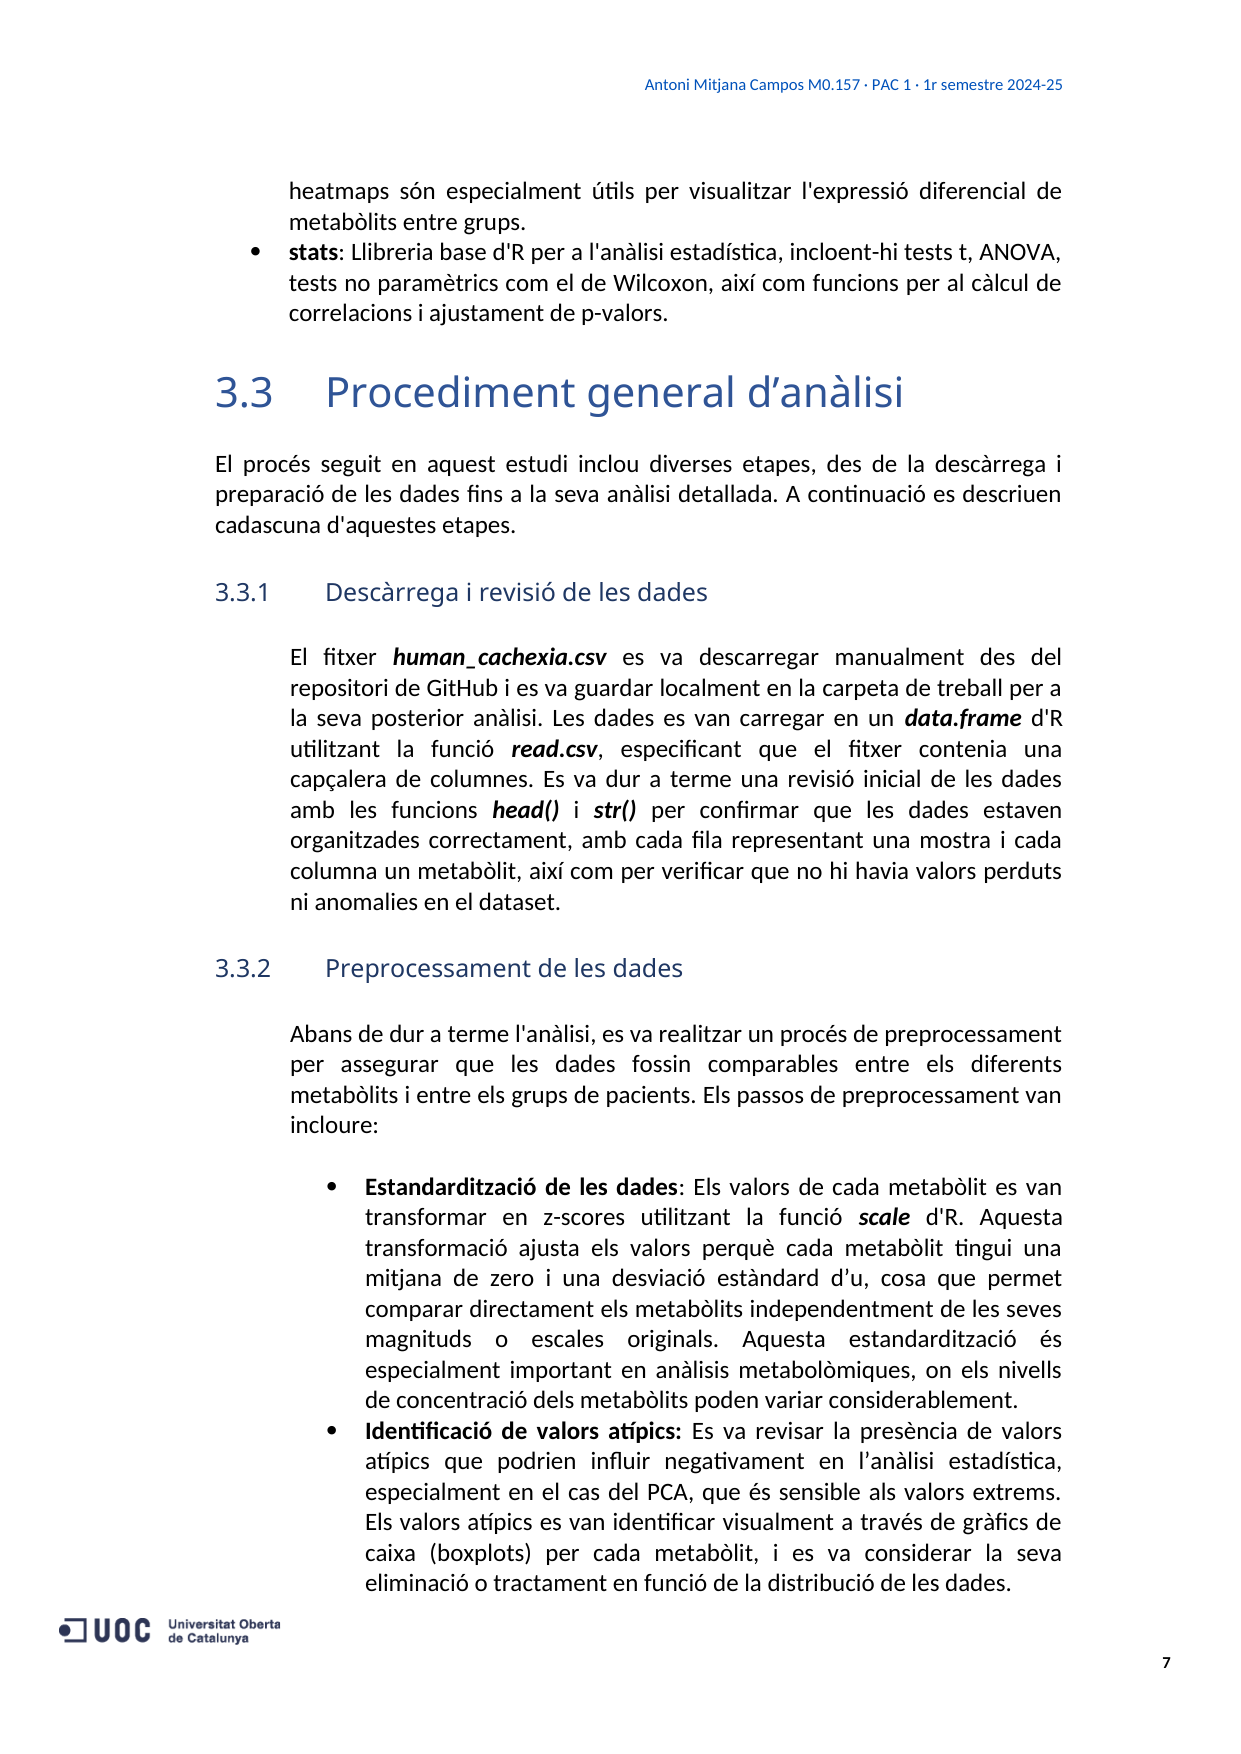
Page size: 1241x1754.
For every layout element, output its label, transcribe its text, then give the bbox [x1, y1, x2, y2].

list Estandardització de les dades: Els valors de cada metabòlit es van transformar en z-scores utilitzant la funció scale d'R. Aquesta transformació ajusta els valors perquè cada metabòlit tingui una mitjana de zero i una desviació estàndard d’u, cosa que permet comparar directament els metabòlits independentment de les seves magnituds o escales originals. Aquesta estandardització és especialment important en anàlisis metabolòmiques, on els nivells de concentració dels metabòlits poden variar considerablement. [327, 1171, 1063, 1415]
text El fitxer human_cachexia.csv es va descarregar manualment des del repositori de GitHub i es va guardar localment en la carpeta de treball per a la seva posterior anàlisi. Les dades es van carregar en un data.frame d'R utilitzant la funció read.csv, especificant que el fitxer contenia una capçalera de columnes. Es va dur a terme una revisió inicial de les dades amb les funcions head() i str() per confirmar que les dades estaven organitzades correctament, amb cada fila representant una mostra i cada columna un metabòlit, així com per verificar que no hi havia valors perduts ni anomalies en el dataset. [290, 641, 1063, 916]
list stats: Llibreria base d'R per a l'anàlisi estadística, incloent-hi tests t, ANOVA, tests no paramètrics com el de Wilcoxon, així com funcions per al càlcul de correlacions i ajustament de p-valors. [251, 237, 1063, 328]
subtitle Procediment general d’anàlisi [215, 363, 1063, 419]
text El procés seguit en aquest estudi inclou diverses etapes, des de la descàrrega i preparació de les dades fins a la seva anàlisi detallada. A continuació es descriuen cadascuna d'aquestes etapes. [215, 448, 1063, 539]
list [251, 176, 1063, 237]
list Identificació de valors atípics: Es va revisar la presència de valors atípics que podrien influir negativament en l’anàlisi estadística, especialment en el cas del PCA, que és sensible als valors extrems. Els valors atípics es van identificar visualment a través de gràfics de caixa (boxplots) per cada metabòlit, i es va considerar la seva eliminació o tractament en funció de la distribució de les dades. [327, 1415, 1063, 1598]
picture [59, 1618, 281, 1645]
subtitle Preprocessament de les dades [215, 951, 1063, 985]
subtitle Descàrrega i revisió de les dades [215, 574, 1063, 608]
text Abans de dur a terme l'anàlisi, es va realitzar un procés de preprocessament per assegurar que les dades fossin comparables entre els diferents metabòlits i entre els grups de pacients. Els passos de preprocessament van incloure: [290, 1018, 1063, 1140]
